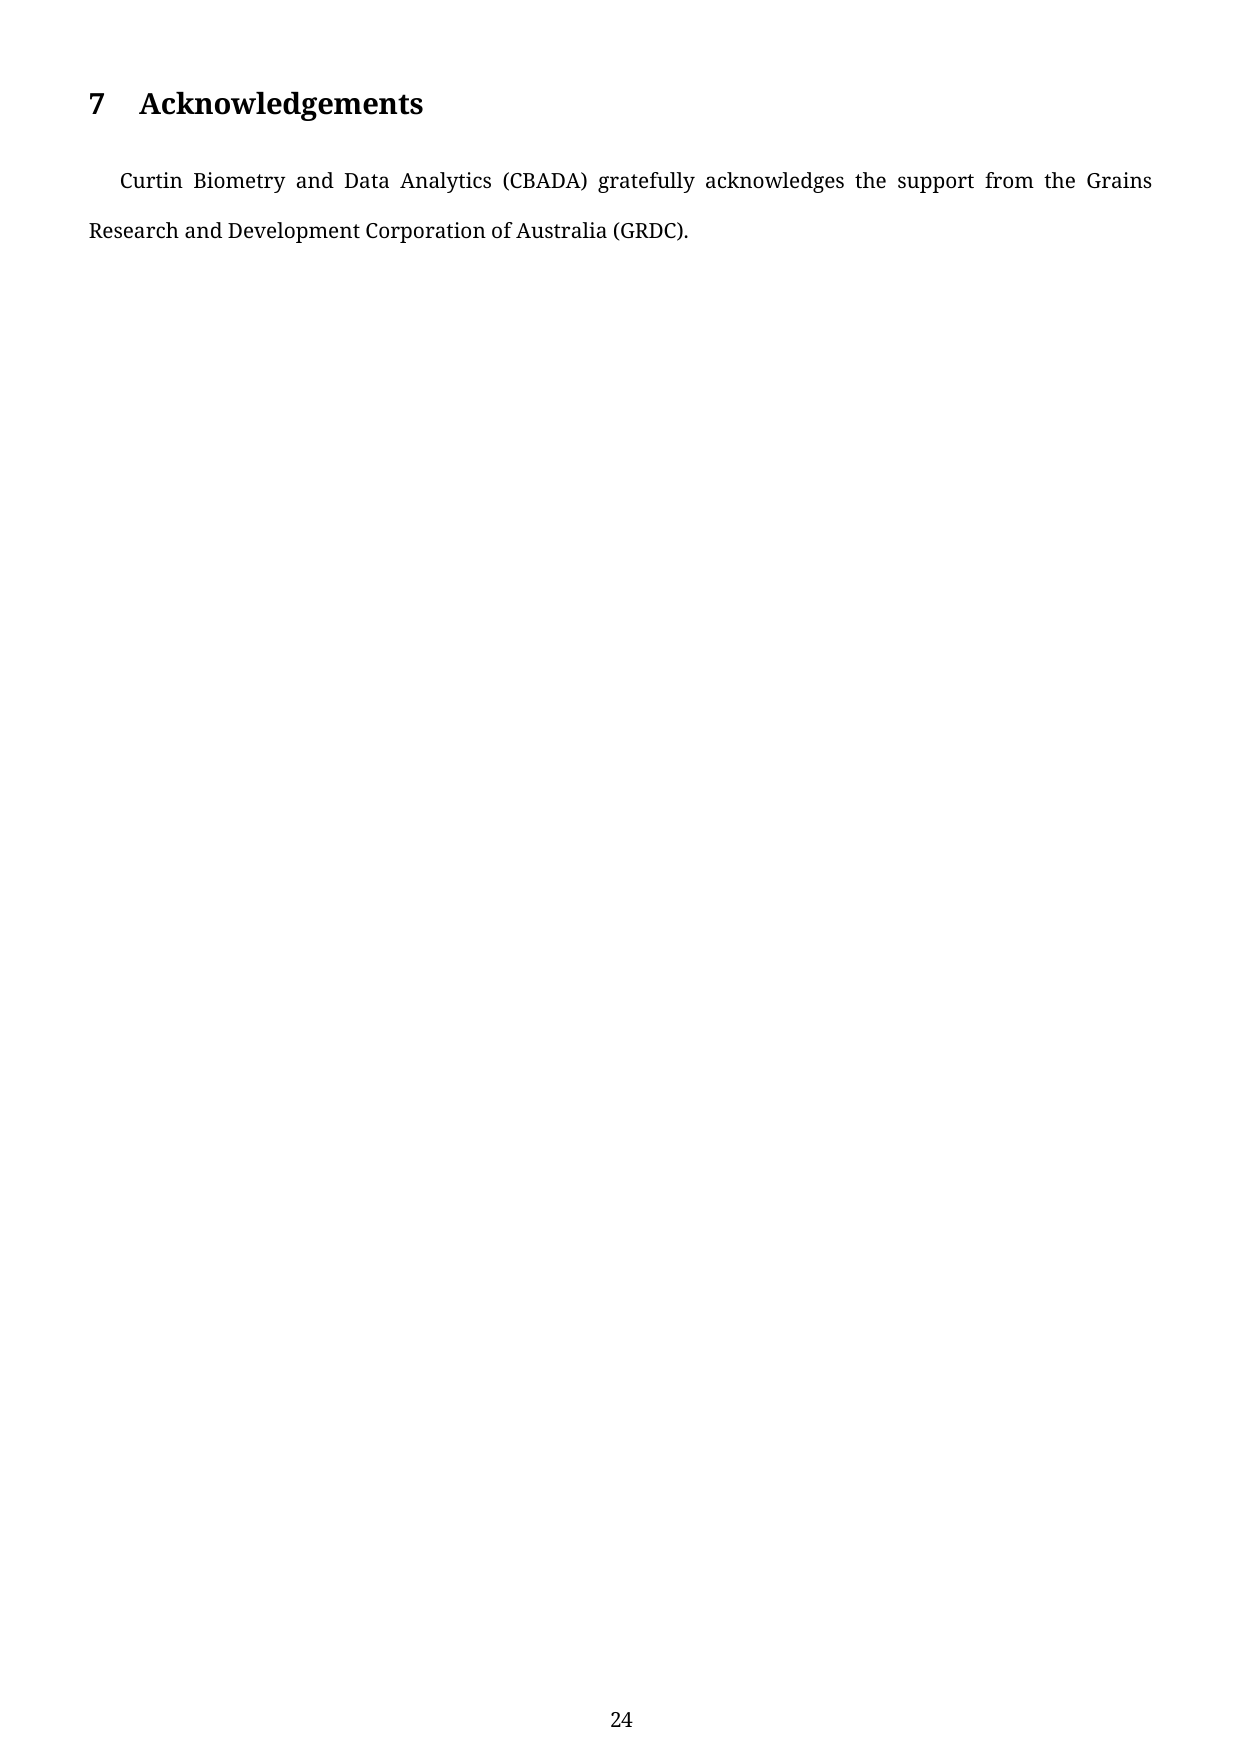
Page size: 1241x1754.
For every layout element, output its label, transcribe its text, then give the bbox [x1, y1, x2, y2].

subtitle Acknowledgements [88, 83, 1163, 123]
text Curtin Biometry and Data Analytics (CBADA) gratefully acknowledges the support from the Grains Research and Development Corporation of Australia (GRDC). [88, 167, 1152, 245]
